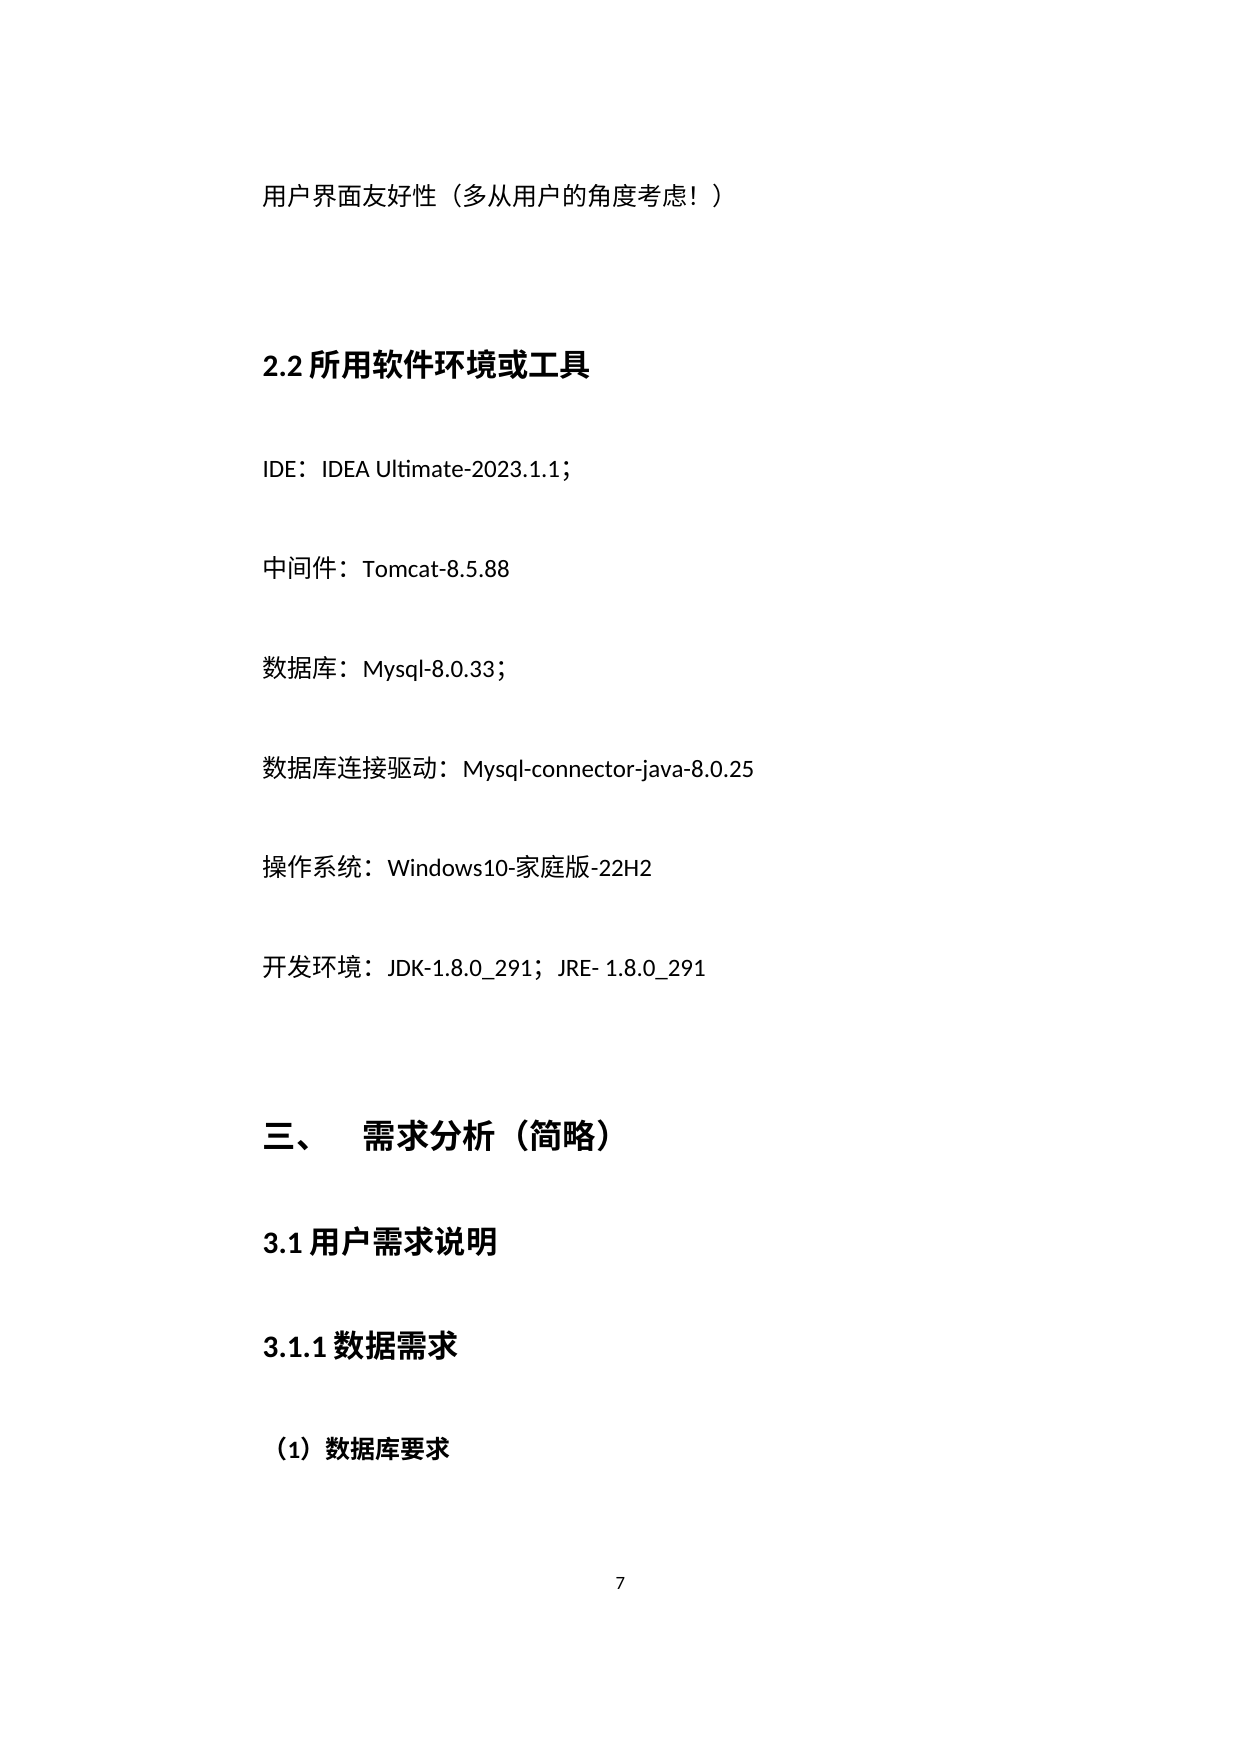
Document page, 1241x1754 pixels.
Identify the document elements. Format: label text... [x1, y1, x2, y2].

text IDE：IDEA Ultimate-2023.1.1； [262, 434, 1053, 499]
text 开发环境：JDK-1.8.0_291；JRE- 1.8.0_291 [262, 933, 1053, 998]
text 2.2 所用软件环境或工具 [262, 330, 1053, 395]
text 操作系统：Windows10-家庭版-22H2 [262, 833, 1053, 898]
text 3.1 用户需求说明 [262, 1207, 1053, 1272]
text 需求分析（简略） [262, 1101, 1053, 1166]
text 数据库连接驱动：Mysql-connector-java-8.0.25 [262, 734, 1053, 799]
text 用户界面友好性（多从用户的角度考虑！） [262, 162, 1053, 227]
text 中间件：Tomcat-8.5.88 [262, 534, 1053, 599]
text （1）数据库要求 [262, 1416, 1053, 1481]
text 3.1.1 数据需求 [262, 1311, 1053, 1376]
text 数据库：Mysql-8.0.33； [262, 634, 1053, 699]
